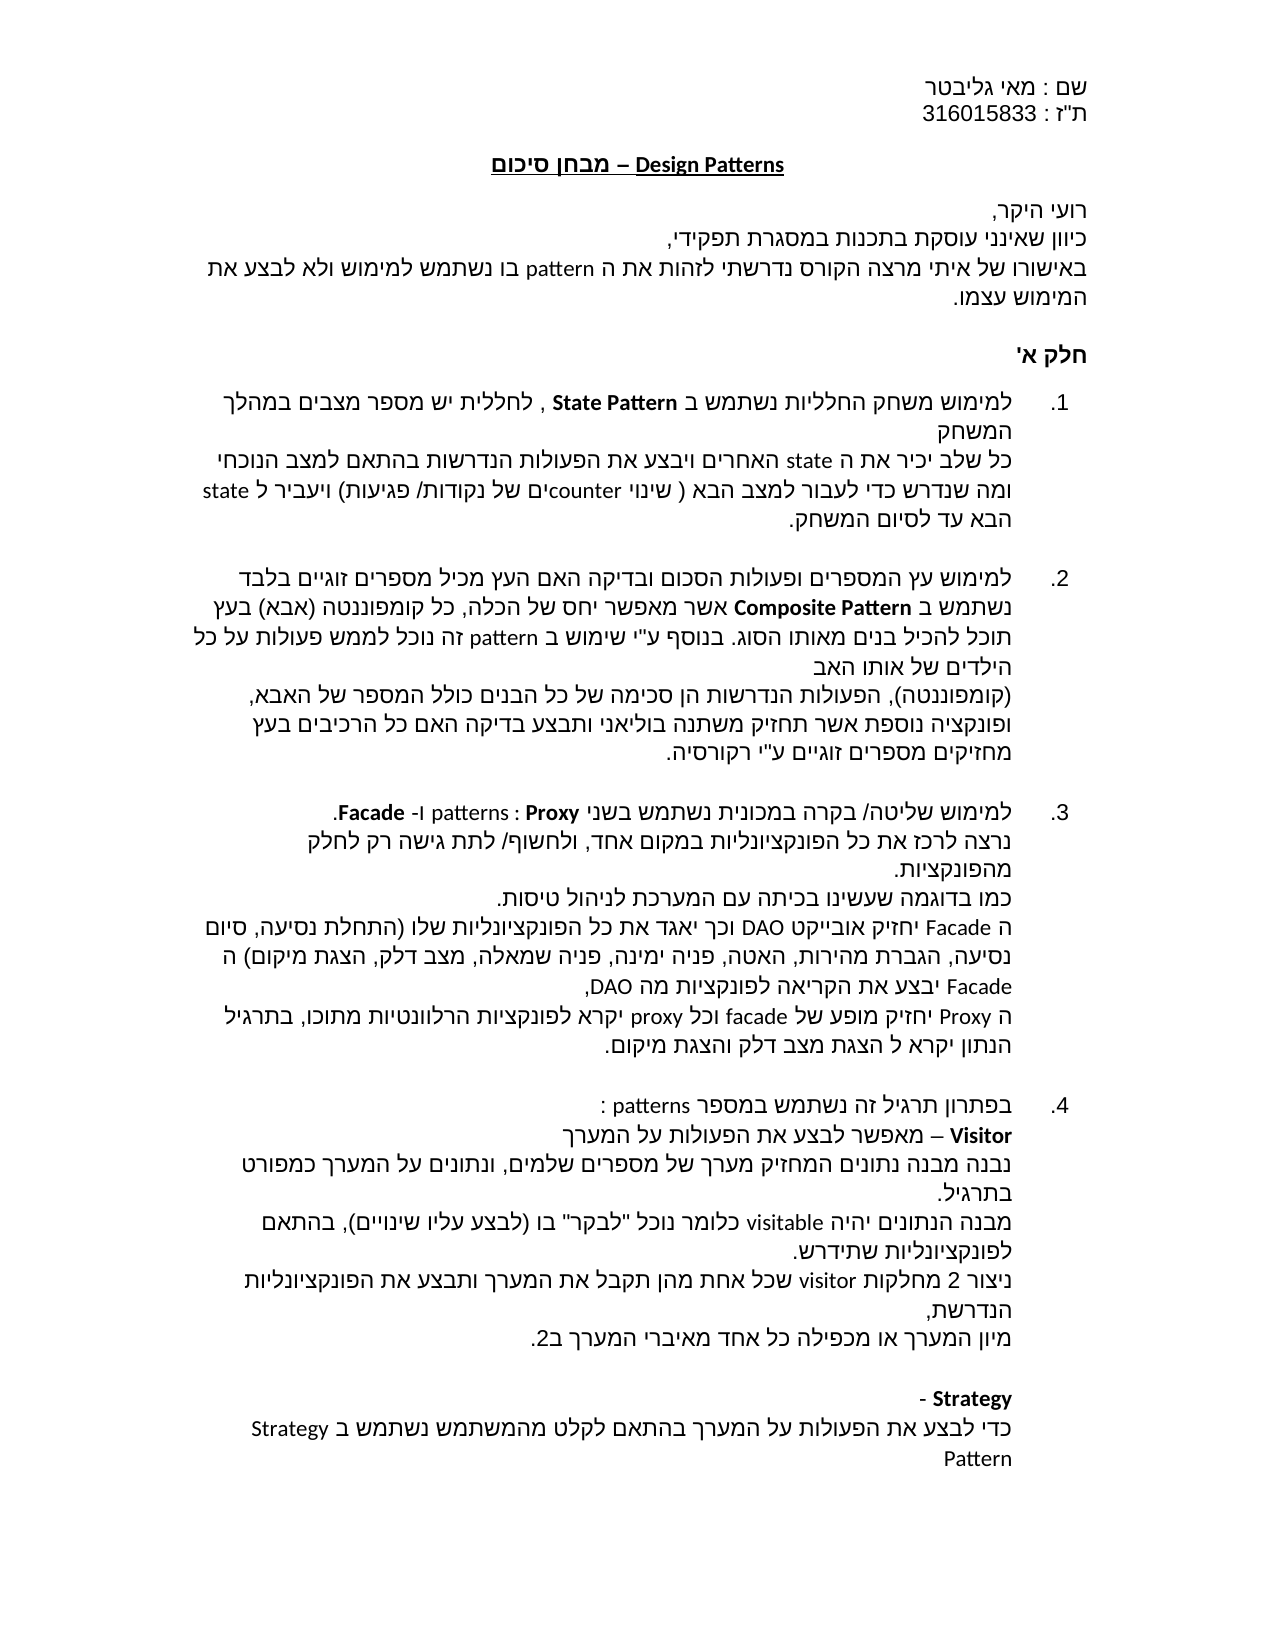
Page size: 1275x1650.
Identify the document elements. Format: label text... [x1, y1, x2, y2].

text רועי היקר, [187, 197, 1087, 223]
text באישורו של איתי מרצה הקורס נדרשתי לזהות את ה pattern בו נשתמש למימוש ולא לבצע את המימוש עצמו. [187, 254, 1087, 310]
list בפתרון תרגיל זה נשתמש במספר patterns : [187, 1091, 1050, 1119]
list ה Proxy יחזיק מופע של facade וכל proxy יקרא לפונקציות הרלוונטיות מתוכו, בתרגיל הנתון יקרא ל הצגת מצב דלק והצגת מיקום. [187, 1002, 1012, 1058]
list למימוש עץ המספרים ופעולות הסכום ובדיקה האם העץ מכיל מספרים זוגיים בלבד נשתמש ב Composite Pattern אשר מאפשר יחס של הכלה, כל קומפוננטה (אבא) בעץ תוכל להכיל בנים מאותו הסוג. בנוסף ע"י שימוש ב pattern זה נוכל לממש פעולות על כל הילדים של אותו האב [187, 565, 1050, 680]
list (קומפוננטה), הפעולות הנדרשות הן סכימה של כל הבנים כולל המספר של האבא, ופונקציה נוספת אשר תחזיק משתנה בוליאני ותבצע בדיקה האם כל הרכיבים בעץ מחזיקים מספרים זוגיים ע"י רקורסיה. [187, 682, 1012, 765]
list ה Facade יחזיק אובייקט DAO וכך יאגד את כל הפונקציונליות שלו (התחלת נסיעה, סיום נסיעה, הגברת מהירות, האטה, פניה ימינה, פניה שמאלה, מצב דלק, הצגת מיקום) הFacade יבצע את הקריאה לפונקציות מה DAO, [187, 913, 1012, 1000]
text Design Patterns – מבחן סיכום [187, 150, 1087, 178]
text כיוון שאינני עוסקת בתכנות במסגרת תפקידי, [187, 225, 1087, 252]
list מיון המערך או מכפילה כל אחד מאיברי המערך ב2. [187, 1325, 1012, 1351]
list Strategy - [187, 1384, 1012, 1412]
list כמו בדוגמה שעשינו בכיתה עם המערכת לניהול טיסות. [187, 885, 1012, 911]
list נבנה מבנה נתונים המחזיק מערך של מספרים שלמים, ונתונים על המערך כמפורט בתרגיל. [187, 1151, 1012, 1206]
list Visitor – מאפשר לבצע את הפעולות על המערך [187, 1121, 1012, 1149]
list למימוש משחק החלליות נשתמש ב State Pattern , לחללית יש מספר מצבים במהלך המשחק [187, 388, 1050, 444]
list למימוש שליטה/ בקרה במכונית נשתמש בשני patterns : Proxy ו- Facade. [187, 798, 1050, 826]
list מבנה הנתונים יהיה visitable כלומר נוכל "לבקר" בו (לבצע עליו שינויים), בהתאם לפונקציונליות שתידרש. [187, 1208, 1012, 1264]
list כדי לבצע את הפעולות על המערך בהתאם לקלט מהמשתמש נשתמש ב Strategy Pattern [187, 1414, 1012, 1472]
list ניצור 2 מחלקות visitor שכל אחת מהן תקבל את המערך ותבצע את הפונקציונליות הנדרשת, [187, 1267, 1012, 1323]
text חלק א' [187, 342, 1087, 369]
list כל שלב יכיר את ה state האחרים ויבצע את הפעולות הנדרשות בהתאם למצב הנוכחי ומה שנדרש כדי לעבור למצב הבא ( שינוי counterים של נקודות/ פגיעות) ויעביר ל state הבא עד לסיום המשחק. [187, 446, 1012, 533]
list נרצה לרכז את כל הפונקציונליות במקום אחד, ולחשוף/ לתת גישה רק לחלק מהפונקציות. [187, 828, 1012, 883]
